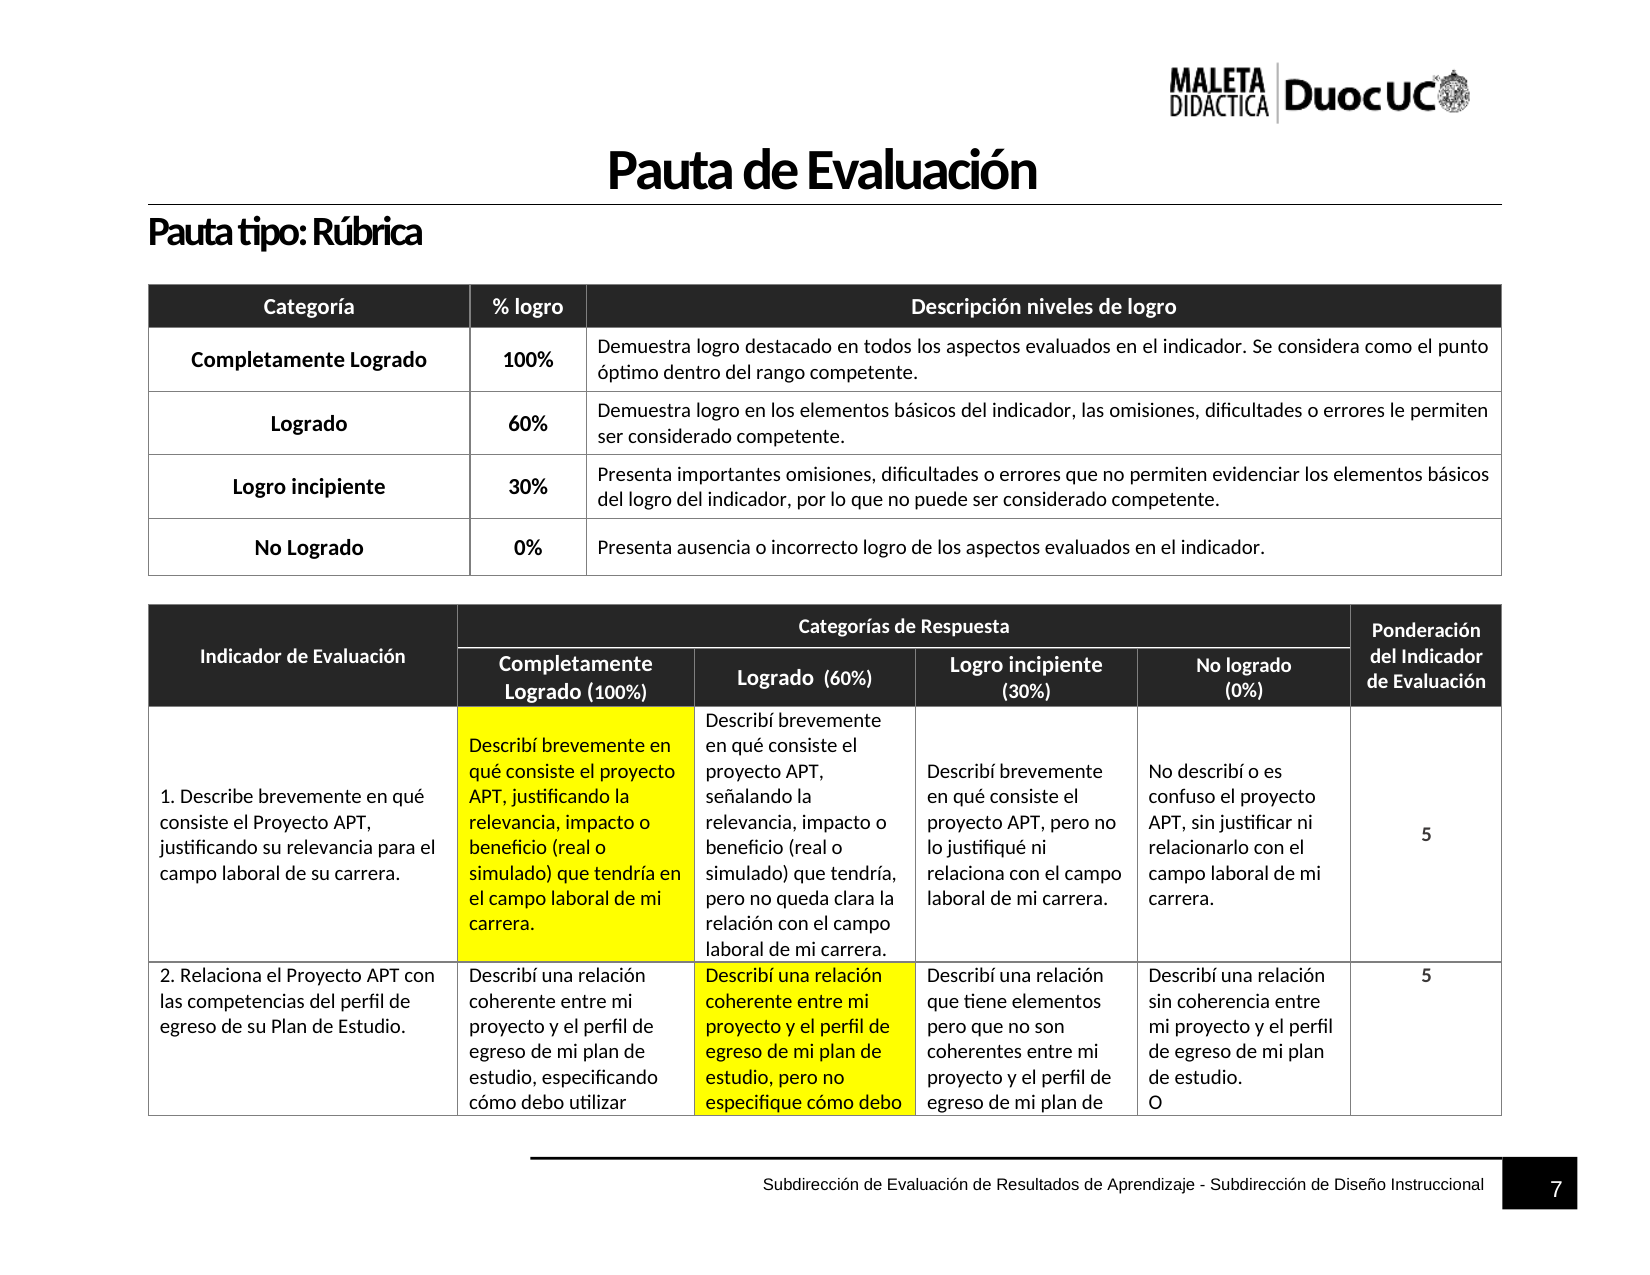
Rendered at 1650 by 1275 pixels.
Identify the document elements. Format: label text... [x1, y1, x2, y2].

table_cell Presenta ausencia o incorrecto logro de los aspectos evaluados en el indicador. [587, 519, 1501, 575]
table_cell 100% [471, 328, 586, 391]
text Pauta tipo: Rúbrica [148, 205, 1502, 256]
table_cell Presenta importantes omisiones, dificultades o errores que no permiten evidenciar los elementos básicos del logro del indicador, por lo que no puede ser considerado competente. [587, 455, 1501, 518]
table_cell Logrado (60%) [695, 649, 915, 706]
table_cell 5 [1351, 707, 1501, 961]
table_cell Logro incipiente (30%) [916, 649, 1137, 706]
table_cell 60% [471, 392, 586, 454]
table_cell 5 [1351, 963, 1501, 1115]
table_header % logro [471, 285, 586, 327]
table_cell 2. Relaciona el Proyecto APT con las competencias del perfil de egreso de su Plan de Estudio. [149, 963, 457, 1115]
table_cell 0% [471, 519, 586, 575]
picture [1162, 54, 1478, 130]
table_cell No Logrado [149, 519, 469, 575]
table_header Ponderación del Indicador de Evaluación [1351, 605, 1501, 706]
table_cell Demuestra logro en los elementos básicos del indicador, las omisiones, dificultades o errores le permiten ser considerado competente. [587, 392, 1501, 454]
table_cell 1. Describe brevemente en qué consiste el Proyecto APT, justificando su relevancia para el campo laboral de su carrera. [149, 707, 457, 961]
table_cell Describí brevemente en qué consiste el proyecto APT, señalando la relevancia, impacto o beneficio (real o simulado) que tendría, pero no queda clara la relación con el campo laboral de mi carrera. [695, 707, 915, 961]
table_cell Describí brevemente en qué consiste el proyecto APT, justificando la relevancia, impacto o beneficio (real o simulado) que tendría en el campo laboral de mi carrera. [458, 707, 694, 961]
table_header Indicador de Evaluación [149, 605, 457, 706]
table_cell Demuestra logro destacado en todos los aspectos evaluados en el indicador. Se considera como el punto óptimo dentro del rango competente. [587, 328, 1501, 391]
text Pauta de Evaluación [148, 133, 1502, 204]
table_header Descripción niveles de logro [587, 285, 1501, 327]
table_header Categoría [149, 285, 469, 327]
table_cell Describí una relación que tiene elementos pero que no son coherentes entre mi proyecto y el perfil de egreso de mi plan de estudio. [916, 963, 1137, 1115]
table_cell 30% [471, 455, 586, 518]
table_cell No describí o es confuso el proyecto APT, sin justificar ni relacionarlo con el campo laboral de mi carrera. [1138, 707, 1350, 961]
table_cell No logrado (0%) [1138, 649, 1350, 706]
table_header Categorías de Respuesta [458, 605, 1350, 647]
table_cell Describí brevemente en qué consiste el proyecto APT, pero no lo justifiqué ni relaciona con el campo laboral de mi carrera. [916, 707, 1137, 961]
table_cell Logro incipiente [149, 455, 469, 518]
table_cell Completamente Logrado [149, 328, 469, 391]
table_cell Completamente Logrado (100%) [458, 649, 694, 706]
table_cell Logrado [149, 392, 469, 454]
